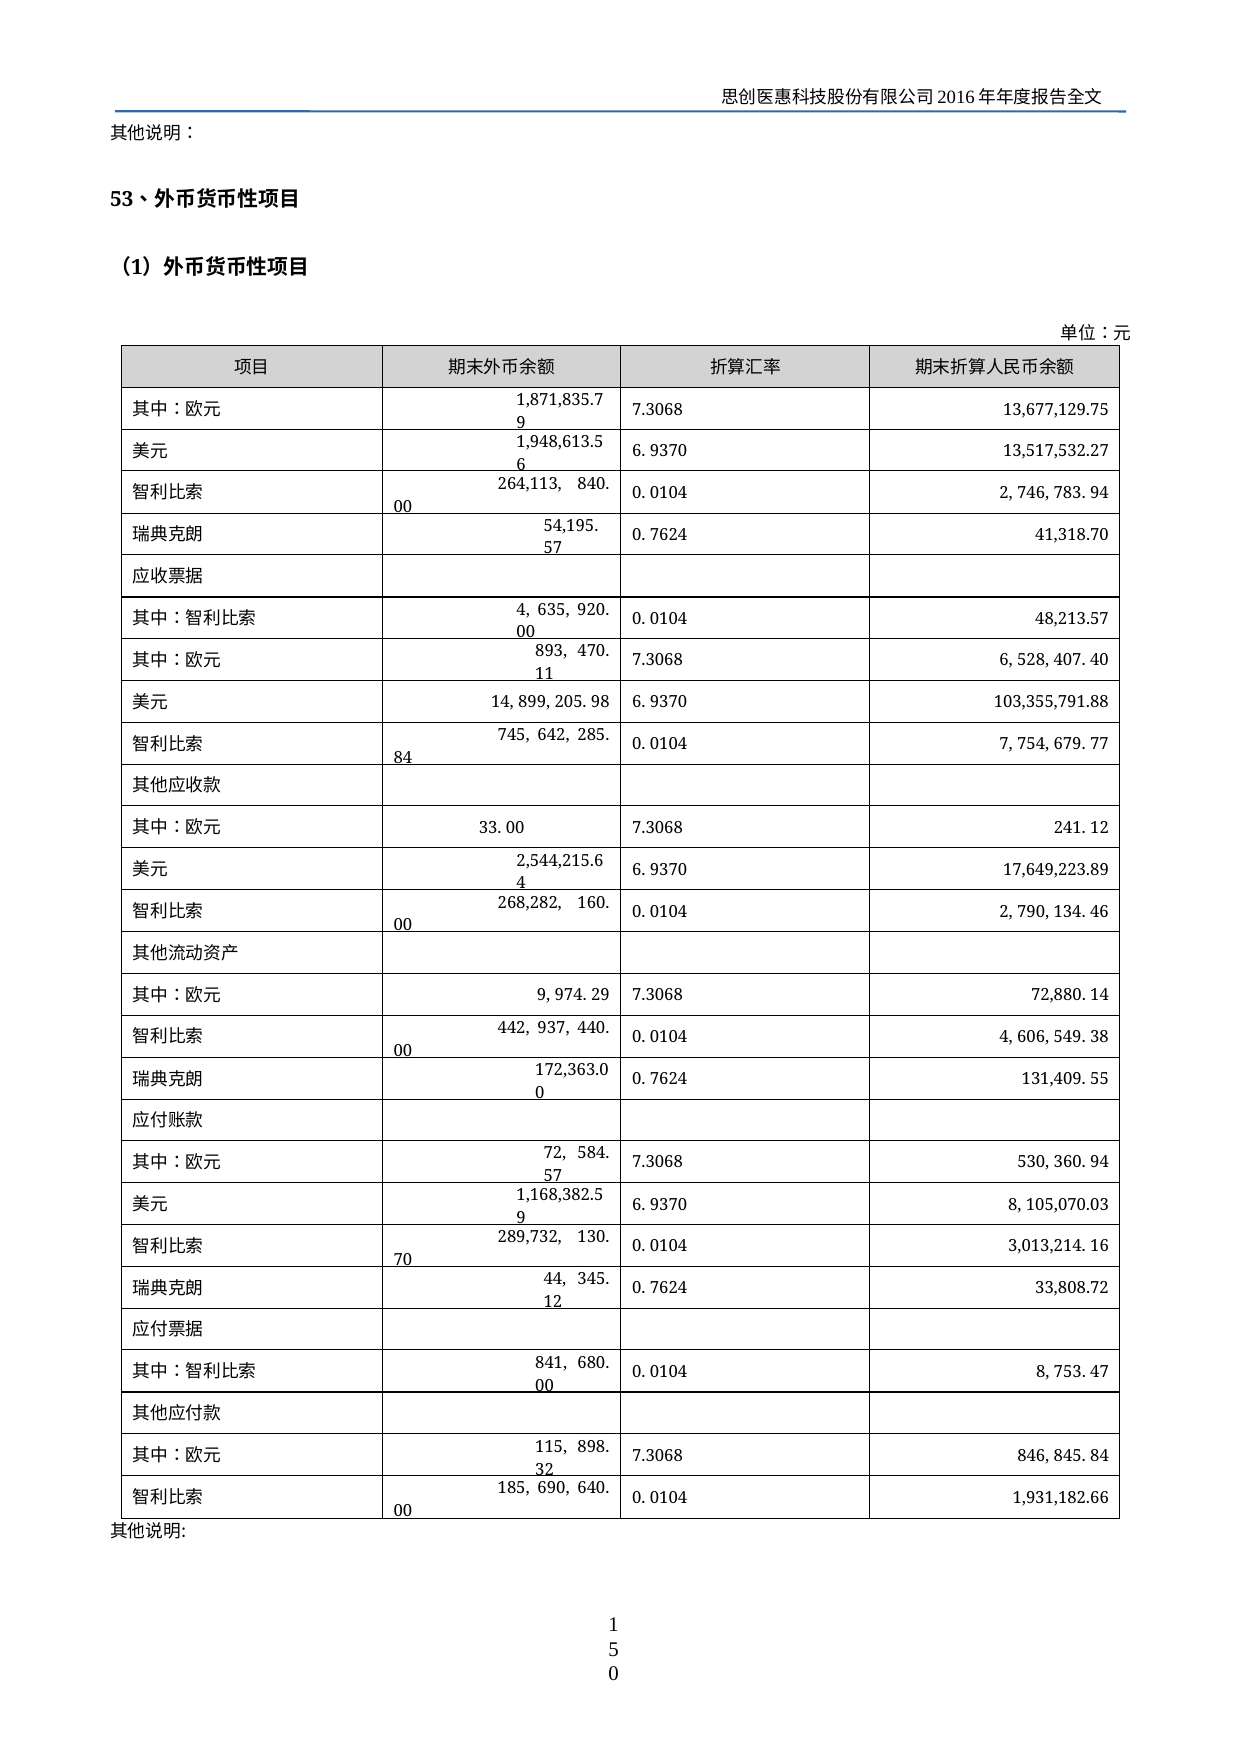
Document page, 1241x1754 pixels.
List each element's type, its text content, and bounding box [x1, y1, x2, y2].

text 其他说明: [110, 1519, 1131, 1543]
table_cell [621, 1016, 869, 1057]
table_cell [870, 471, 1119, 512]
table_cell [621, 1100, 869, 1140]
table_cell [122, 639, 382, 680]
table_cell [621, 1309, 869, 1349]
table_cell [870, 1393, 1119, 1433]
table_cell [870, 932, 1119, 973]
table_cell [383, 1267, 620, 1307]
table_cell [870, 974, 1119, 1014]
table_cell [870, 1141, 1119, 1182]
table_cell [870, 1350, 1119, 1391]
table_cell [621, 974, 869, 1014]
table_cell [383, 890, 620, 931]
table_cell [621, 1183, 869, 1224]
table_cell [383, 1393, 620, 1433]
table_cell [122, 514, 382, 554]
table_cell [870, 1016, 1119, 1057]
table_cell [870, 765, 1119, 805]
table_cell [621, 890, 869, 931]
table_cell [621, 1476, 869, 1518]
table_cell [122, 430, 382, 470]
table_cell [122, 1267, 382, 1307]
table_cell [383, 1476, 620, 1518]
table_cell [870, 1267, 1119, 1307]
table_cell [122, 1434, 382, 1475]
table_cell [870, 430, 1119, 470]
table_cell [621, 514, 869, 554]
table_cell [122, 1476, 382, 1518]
text 其他说明： [110, 121, 1131, 145]
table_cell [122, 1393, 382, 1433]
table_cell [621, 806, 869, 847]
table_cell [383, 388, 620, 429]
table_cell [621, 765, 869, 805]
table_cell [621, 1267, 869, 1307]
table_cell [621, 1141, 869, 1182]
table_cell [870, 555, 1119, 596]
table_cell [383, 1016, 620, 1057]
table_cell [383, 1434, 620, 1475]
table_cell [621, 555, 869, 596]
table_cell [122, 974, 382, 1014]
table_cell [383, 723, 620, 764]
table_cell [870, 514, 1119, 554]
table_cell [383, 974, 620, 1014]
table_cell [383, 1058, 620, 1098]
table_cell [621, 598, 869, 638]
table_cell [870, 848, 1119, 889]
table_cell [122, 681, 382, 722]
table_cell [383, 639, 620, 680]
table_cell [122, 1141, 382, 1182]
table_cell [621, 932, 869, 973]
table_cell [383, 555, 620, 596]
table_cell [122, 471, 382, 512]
text 单位：元 [110, 320, 1131, 344]
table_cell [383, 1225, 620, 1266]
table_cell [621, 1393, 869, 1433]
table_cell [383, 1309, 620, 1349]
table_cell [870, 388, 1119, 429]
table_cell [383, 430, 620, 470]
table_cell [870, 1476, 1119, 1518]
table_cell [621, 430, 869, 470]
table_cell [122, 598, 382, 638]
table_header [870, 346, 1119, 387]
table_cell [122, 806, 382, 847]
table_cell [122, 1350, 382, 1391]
text 53、外币货币性项目 [110, 184, 1131, 213]
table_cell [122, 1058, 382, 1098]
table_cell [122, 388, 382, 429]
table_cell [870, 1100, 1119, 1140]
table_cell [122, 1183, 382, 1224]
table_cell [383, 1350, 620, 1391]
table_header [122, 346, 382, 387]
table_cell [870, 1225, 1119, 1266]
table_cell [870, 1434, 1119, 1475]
text （1）外币货币性项目 [110, 252, 1131, 281]
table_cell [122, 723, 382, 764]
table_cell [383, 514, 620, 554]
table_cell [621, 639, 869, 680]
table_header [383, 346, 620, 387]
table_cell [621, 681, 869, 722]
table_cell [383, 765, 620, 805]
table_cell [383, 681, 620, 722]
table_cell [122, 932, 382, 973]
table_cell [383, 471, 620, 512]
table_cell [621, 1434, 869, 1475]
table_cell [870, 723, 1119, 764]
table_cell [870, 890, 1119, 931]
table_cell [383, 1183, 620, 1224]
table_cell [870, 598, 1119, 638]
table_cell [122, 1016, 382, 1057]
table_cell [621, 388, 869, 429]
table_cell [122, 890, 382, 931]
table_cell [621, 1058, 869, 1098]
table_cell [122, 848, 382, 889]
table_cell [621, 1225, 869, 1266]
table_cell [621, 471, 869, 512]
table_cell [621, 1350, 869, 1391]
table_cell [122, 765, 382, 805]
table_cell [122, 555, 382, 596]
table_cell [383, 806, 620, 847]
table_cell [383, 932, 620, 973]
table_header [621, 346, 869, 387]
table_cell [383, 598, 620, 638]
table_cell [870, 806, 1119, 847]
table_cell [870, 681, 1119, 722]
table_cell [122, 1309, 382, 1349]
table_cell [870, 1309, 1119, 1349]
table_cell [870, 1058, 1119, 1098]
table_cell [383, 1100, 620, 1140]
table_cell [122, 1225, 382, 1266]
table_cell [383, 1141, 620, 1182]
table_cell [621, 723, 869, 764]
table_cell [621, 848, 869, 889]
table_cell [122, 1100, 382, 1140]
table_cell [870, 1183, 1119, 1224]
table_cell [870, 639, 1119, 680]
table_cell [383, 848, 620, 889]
